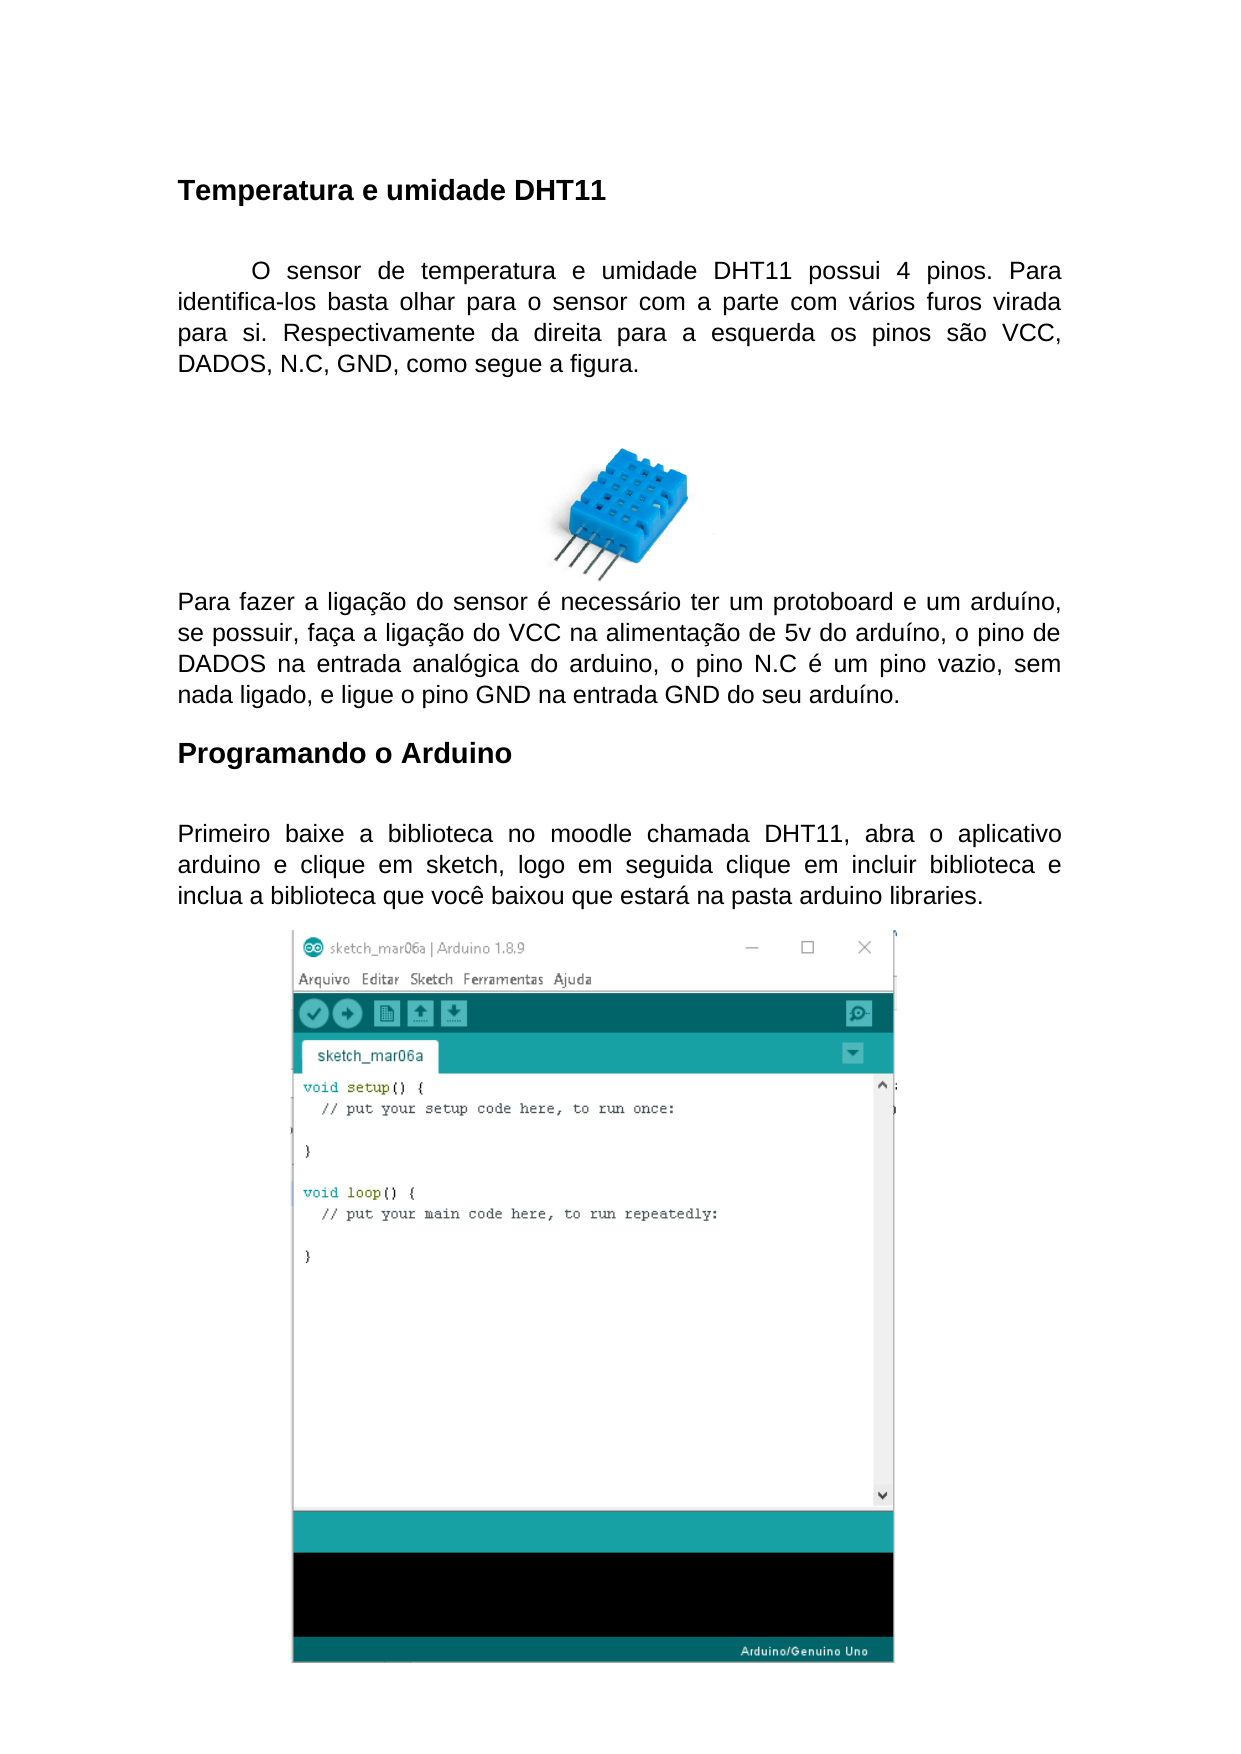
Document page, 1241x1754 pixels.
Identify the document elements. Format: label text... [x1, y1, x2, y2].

text Para fazer a ligação do sensor é necessário ter um protoboard e um arduíno, se possuir, faça a ligação do VCC na alimentação de 5v do arduíno, o pino de DADOS na entrada analógica do arduino, o pino N.C é um pino vazio, sem nada ligado, e ligue o pino GND na entrada GND do seu arduíno. [177, 587, 1063, 708]
text O sensor de temperatura e umidade DHT11 possui 4 pinos. Para identifica-los basta olhar para o sensor com a parte com vários furos virada para si. Respectivamente da direita para a esquerda os pinos são VCC, DADOS, N.C, GND, como segue a figura. [177, 256, 1063, 377]
subtitle Programando o Arduino [177, 736, 1063, 769]
picture [509, 403, 732, 587]
picture [290, 930, 897, 1663]
text Primeiro baixe a biblioteca no moodle chamada DHT11, abra o aplicativo arduino e clique em sketch, logo em seguida clique em incluir biblioteca e inclua a biblioteca que você baixou que estará na pasta arduino libraries. [177, 819, 1063, 909]
subtitle Temperatura e umidade DHT11 [177, 173, 1063, 206]
